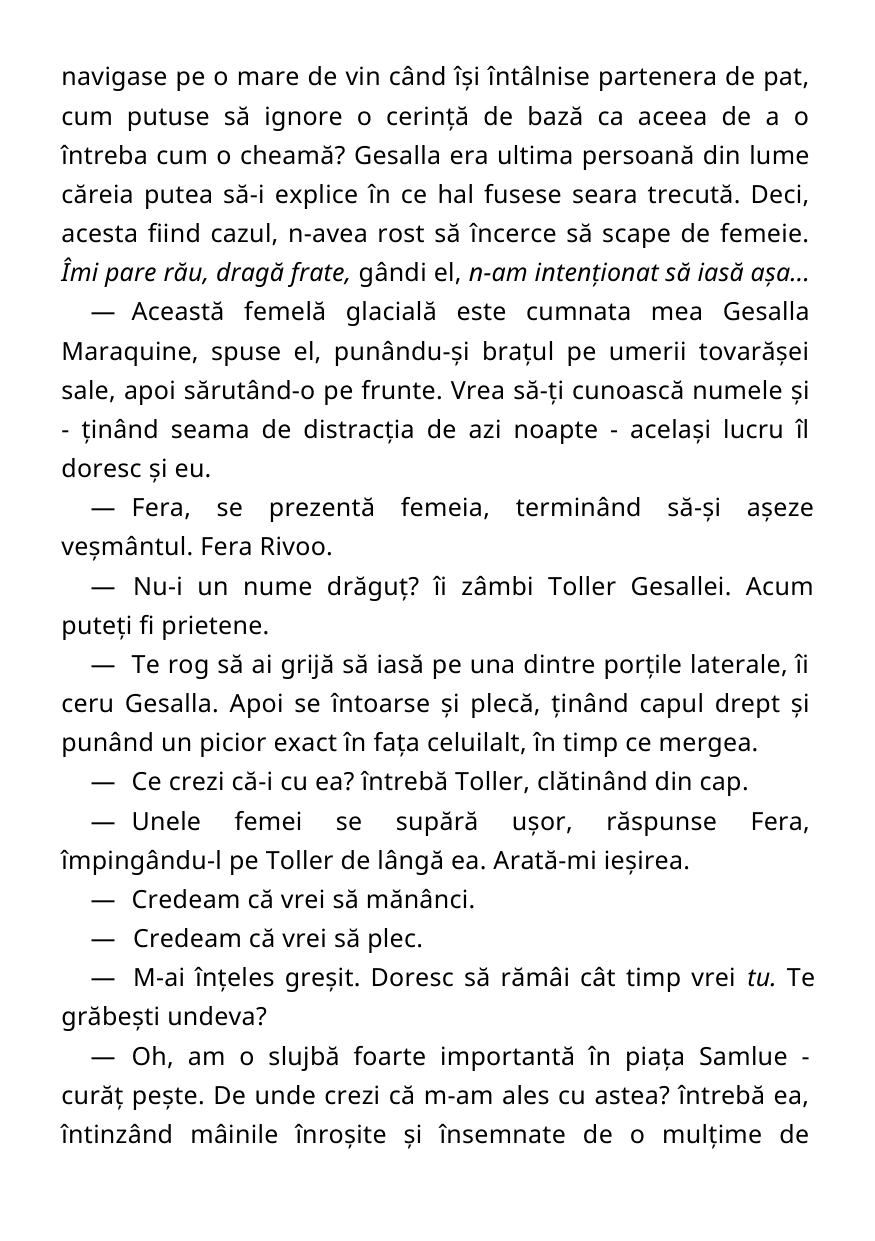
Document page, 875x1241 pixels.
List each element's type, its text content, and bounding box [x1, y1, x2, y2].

text — Credeam că vrei să mănânci. [61, 882, 815, 916]
text — Ce crezi că-i cu ea? întrebă Toller, clătinând din cap. [61, 764, 815, 798]
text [61, 59, 811, 289]
text — Credeam că vrei să plec. [61, 921, 815, 955]
text — Fera, se prezentă femeia, terminând să-şi aşeze veşmântul. Fera Rivoo. [61, 490, 815, 563]
text — Te rog să ai grijă să iasă pe una dintre porţile laterale, îi ceru Gesalla. Apoi se întoarse şi plecă, ţinând capul drept şi punând un picior exact în faţa celuilalt, în timp ce mergea. [61, 647, 811, 759]
text — Această femelă glacială este cumnata mea Gesalla Maraquine, spuse el, punându-şi braţul pe umerii tovarăşei sale, apoi sărutând-o pe frunte. Vrea să-ţi cunoască numele şi - ţinând seama de distracţia de azi noapte - acelaşi lucru îl doresc şi eu. [61, 294, 811, 485]
text — Nu-i un nume drăguţ? îi zâmbi Toller Gesallei. Acum puteţi fi prietene. [61, 568, 815, 641]
text — Unele femei se supără uşor, răspunse Fera, împingându-l pe Toller de lângă ea. Arată-mi ieşirea. [61, 803, 811, 876]
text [61, 1038, 811, 1151]
text — M-ai înţeles greşit. Doresc să rămâi cât timp vrei tu. Te grăbeşti undeva? [61, 960, 815, 1033]
